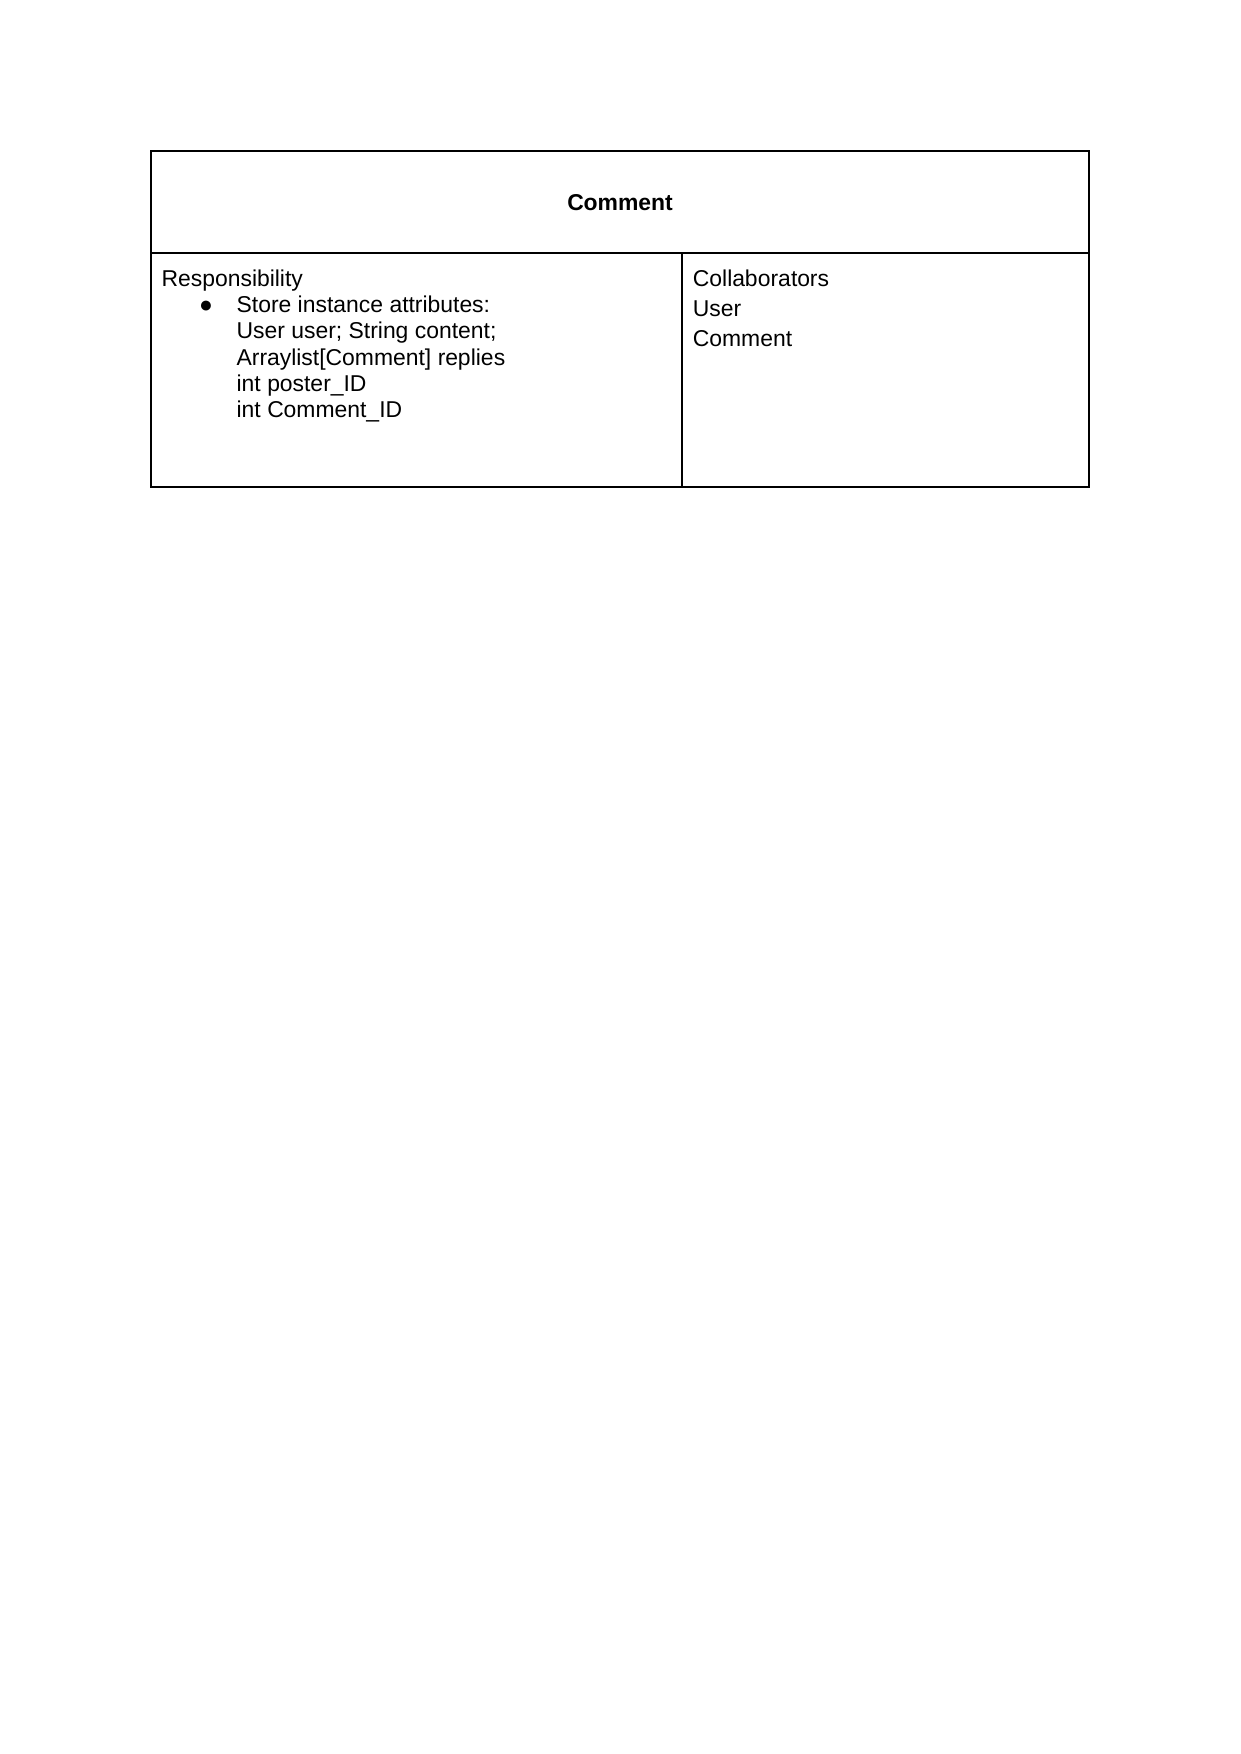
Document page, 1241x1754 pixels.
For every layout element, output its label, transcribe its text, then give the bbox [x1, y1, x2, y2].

table_cell Responsibility Store instance attributes: User user; String content; Arraylist[Comment] replies int poster_ID int Comment_ID [152, 254, 681, 486]
table_header Comment [152, 152, 1088, 252]
table_cell Collaborators User Comment [683, 254, 1088, 486]
